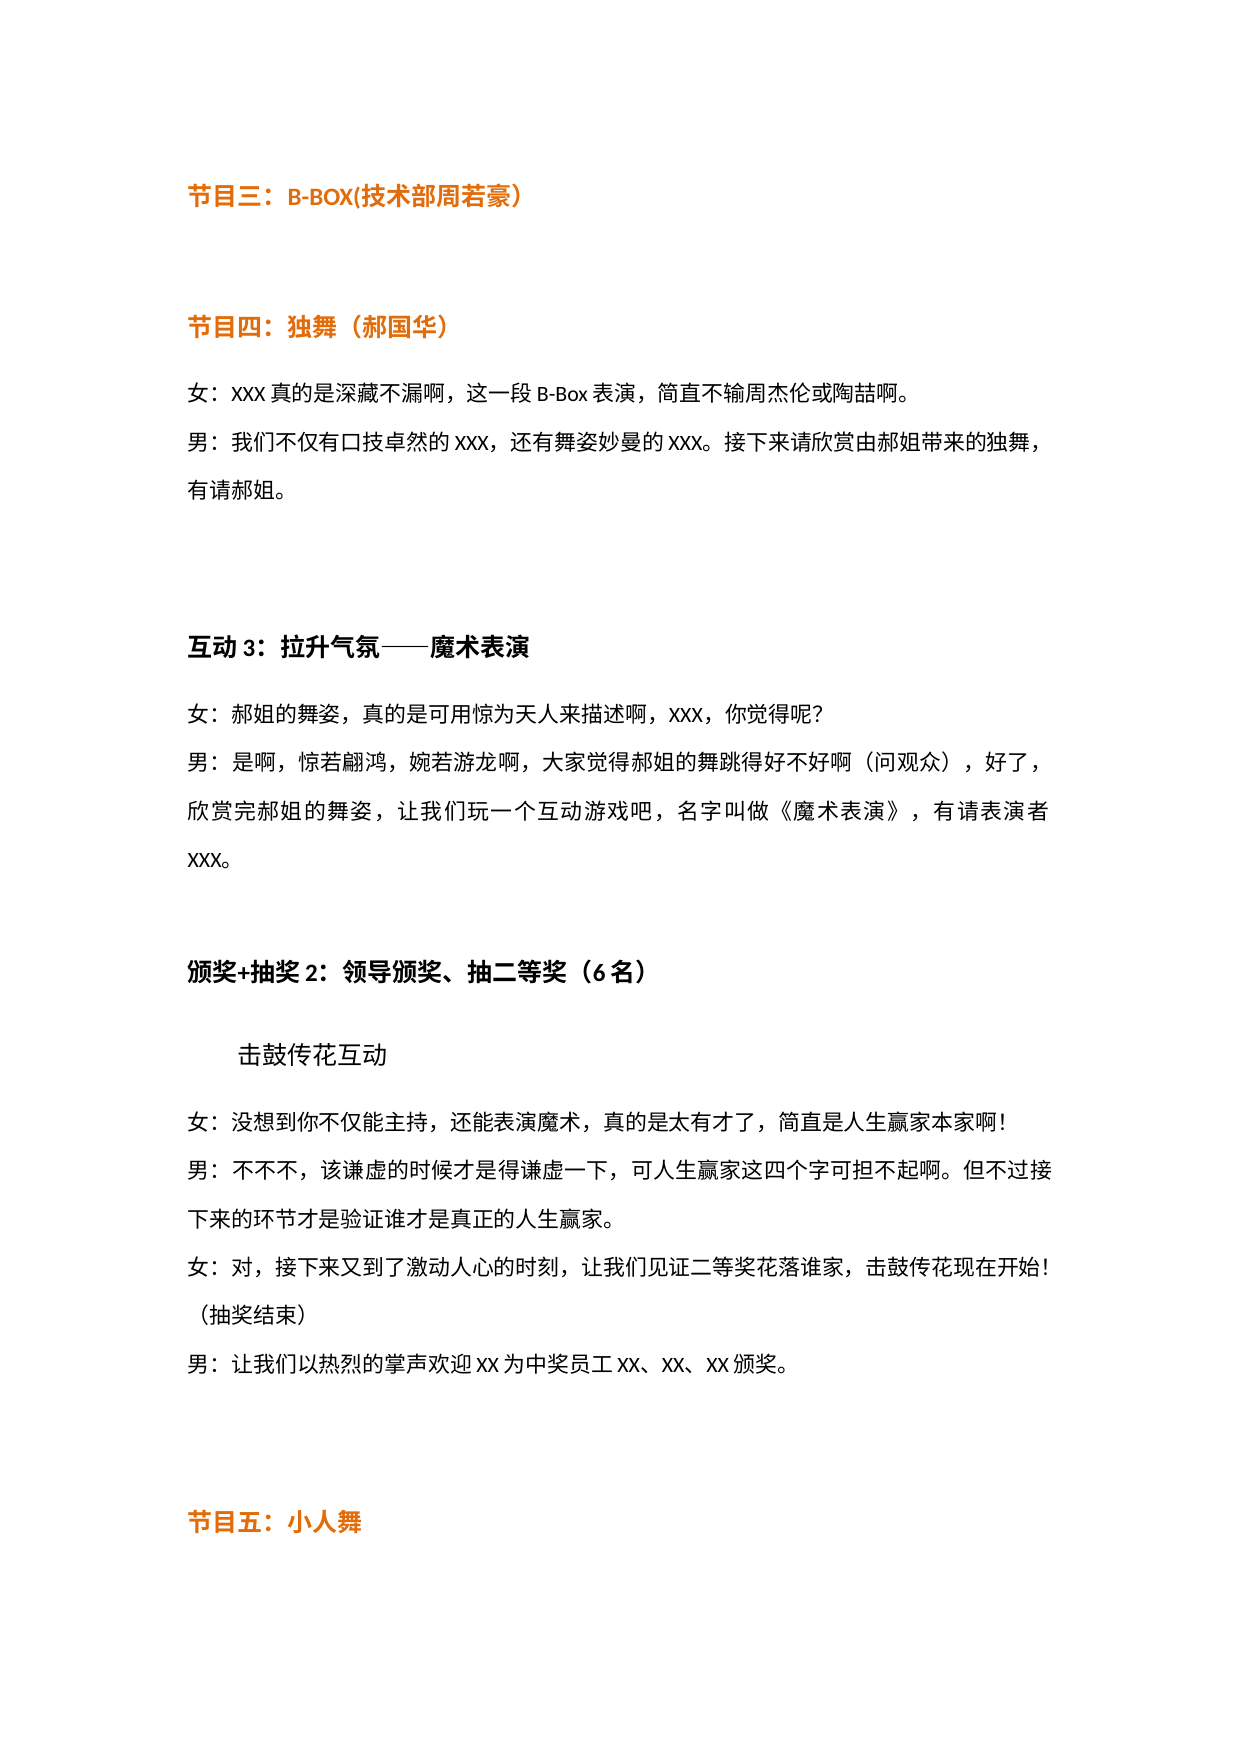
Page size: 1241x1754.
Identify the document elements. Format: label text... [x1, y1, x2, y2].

text （抽奖结束） [187, 1298, 1053, 1331]
text 节目五：小人舞 [187, 1488, 1053, 1553]
text 节目三：B-BOX(技术部周若豪） [187, 162, 1053, 227]
text 男：是啊，惊若翩鸿，婉若游龙啊，大家觉得郝姐的舞跳得好不好啊（问观众），好了，欣赏完郝姐的舞姿，让我们玩一个互动游戏吧，名字叫做《魔术表演》，有请表演者XXX。 [187, 744, 1053, 874]
text 男：让我们以热烈的掌声欢迎XX为中奖员工XX、XX、XX颁奖。 [187, 1346, 1053, 1379]
text 女：对，接下来又到了激动人心的时刻，让我们见证二等奖花落谁家，击鼓传花现在开始！ [187, 1250, 1053, 1282]
text 男：不不不，该谦虚的时候才是得谦虚一下，可人生赢家这四个字可担不起啊。但不过接下来的环节才是验证谁才是真正的人生赢家。 [187, 1153, 1053, 1234]
text 互动3：拉升气氛——魔术表演 [187, 613, 1053, 678]
text 女：XXX真的是深藏不漏啊，这一段B-Box表演，简直不输周杰伦或陶喆啊。 [187, 376, 1053, 408]
text 节目四：独舞（郝国华） [187, 293, 1053, 358]
text 女：没想到你不仅能主持，还能表演魔术，真的是太有才了，简直是人生赢家本家啊！ [187, 1104, 1053, 1137]
text 颁奖+抽奖2：领导颁奖、抽二等奖（6名） [187, 938, 1053, 1003]
text 女：郝姐的舞姿，真的是可用惊为天人来描述啊，XXX，你觉得呢？ [187, 696, 1053, 729]
text 男：我们不仅有口技卓然的XXX，还有舞姿妙曼的XXX。接下来请欣赏由郝姐带来的独舞，有请郝姐。 [187, 424, 1053, 506]
text 击鼓传花互动 [187, 1021, 1053, 1086]
